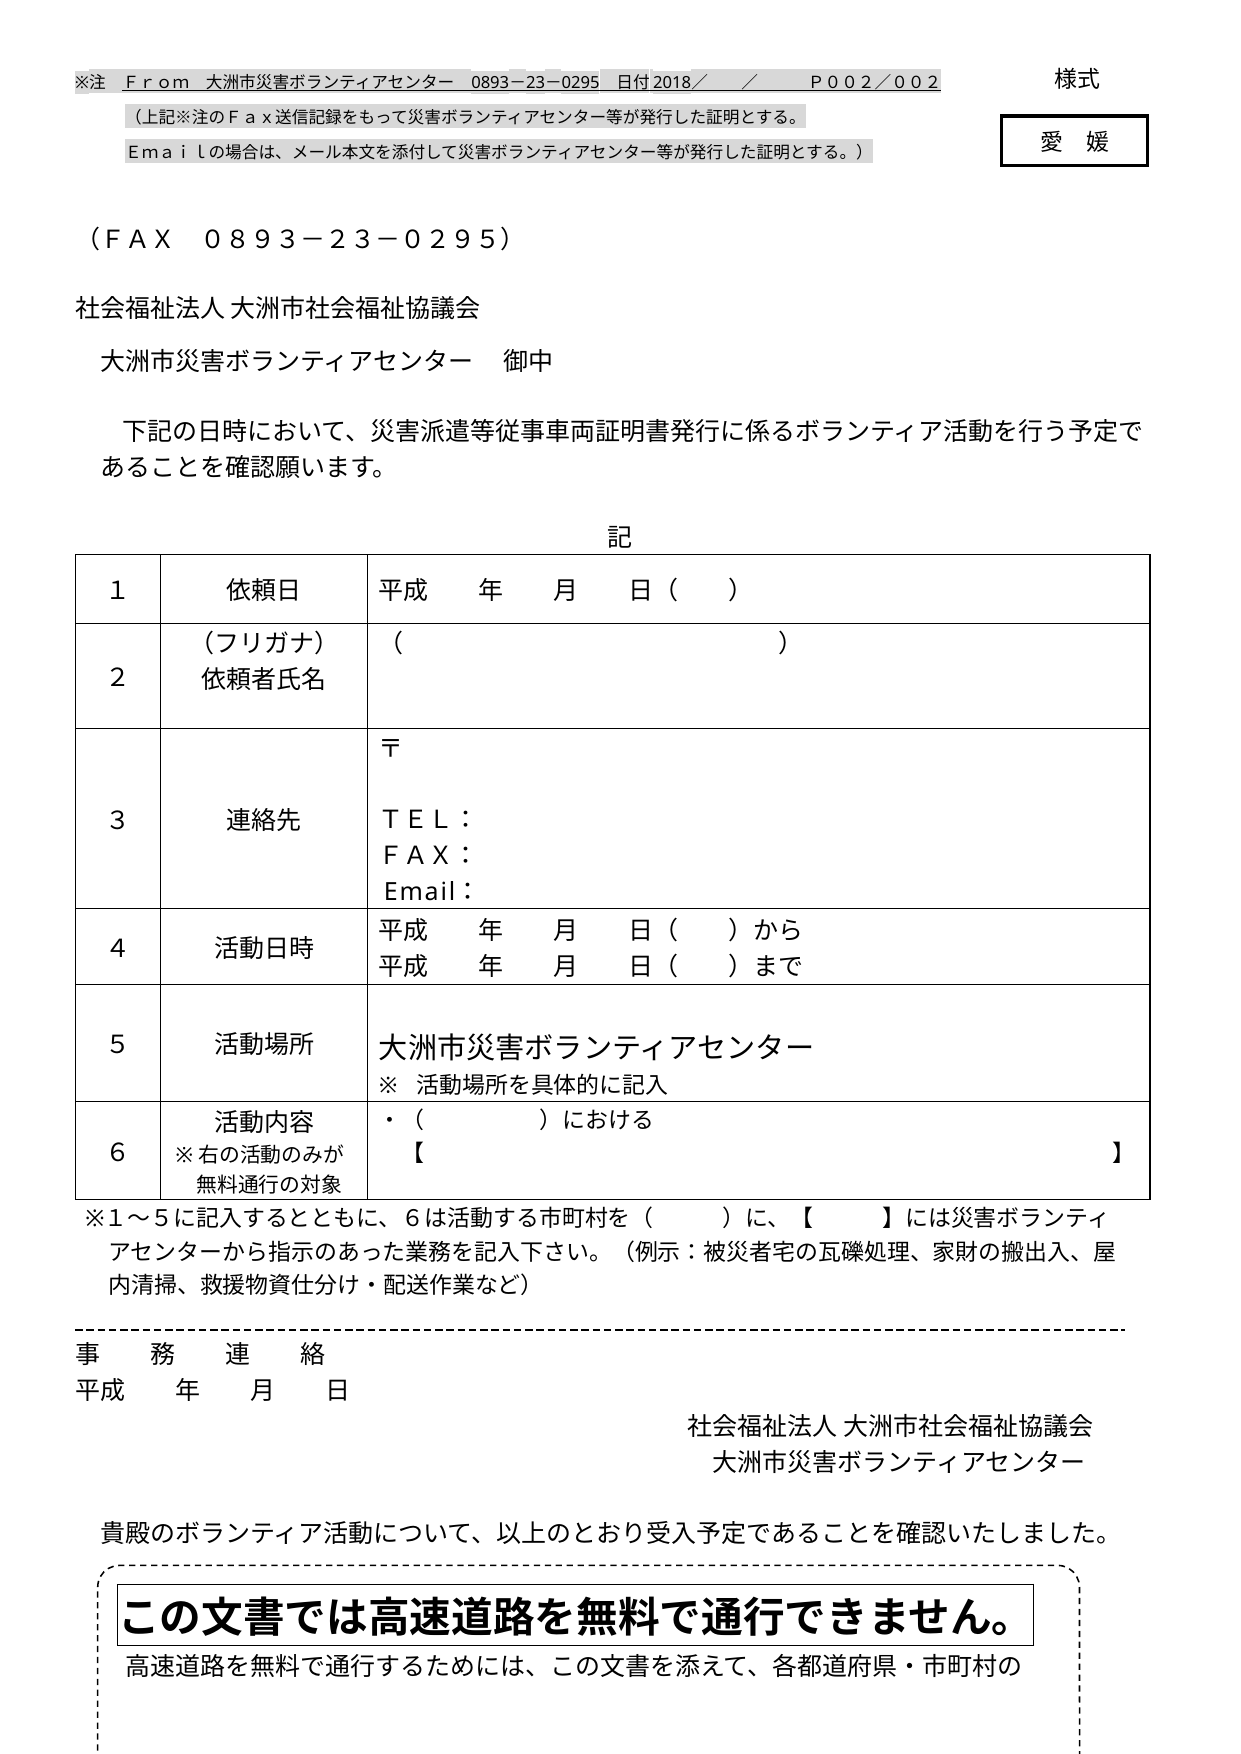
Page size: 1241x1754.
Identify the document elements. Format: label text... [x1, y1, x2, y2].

text 高速道路を無料で通行するためには、この文書を添えて、各都道府県・市町村の [75, 1646, 1165, 1682]
table_cell ６ [76, 1102, 160, 1199]
table_cell 活動内容 ※ 右の活動のみが 無料通行の対象 [161, 1102, 367, 1199]
table_cell 活動日時 [161, 909, 367, 984]
text 事 務 連 絡 [75, 1334, 1165, 1370]
text 大洲市災害ボランティアセンター [712, 1443, 1165, 1479]
text （上記※注のＦａｘ送信記録をもって災害ボランティアセンター等が発行した証明とする。 [125, 99, 1165, 133]
table_header １ [76, 555, 160, 622]
text 下記の日時において、災害派遣等従事車両証明書発行に係るボランティア活動を行う予定で [75, 411, 1165, 447]
table_header 平成 年 月 日（ ） [368, 555, 1149, 622]
table_header 依頼日 [161, 555, 367, 622]
text ※１～５に記入するとともに、６は活動する市町村を（ ）に、【 】には災害ボランティアセンターから指示のあった業務を記入下さい。（例示：被災者宅の瓦礫処理、家財の搬出入、屋内清掃、救援物資仕分け・配送作業など） [85, 1200, 1123, 1300]
table_cell ４ [76, 909, 160, 984]
text 大洲市災害ボランティアセンター 御中 [75, 341, 1165, 377]
text この文書では高速道路を無料で通行できません。 [1034, 1583, 1165, 1646]
text Ｅｍａｉｌの場合は、メール本文を添付して災害ボランティアセンター等が発行した証明とする。） [125, 133, 1165, 168]
table_cell ５ [76, 985, 160, 1101]
text 社会福祉法人 大洲市社会福祉協議会 [687, 1407, 1165, 1443]
table_cell 平成 年 月 日（ ）から 平成 年 月 日（ ）まで [368, 909, 1149, 984]
table_cell 活動場所 [161, 985, 367, 1101]
table_cell ・（ ）における 【 】 [368, 1102, 1149, 1199]
table_cell ３ [76, 729, 160, 908]
text 社会福祉法人 大洲市社会福祉協議会 [75, 272, 1165, 341]
table_cell （ ） [368, 624, 1149, 728]
text 記 [75, 518, 1165, 554]
text 平成 年 月 日 [75, 1370, 1165, 1407]
table_cell （フリガナ） 依頼者氏名 [161, 624, 367, 728]
text （ＦＡＸ ０８９３－２３－０２９５） [75, 203, 1165, 272]
text ※注 Ｆｒｏｍ 大洲市災害ボランティアセンター 0893－23－0295 日付2018／ ／ Ｐ００２／００２ [75, 64, 992, 99]
table_cell 〒 ＴＥＬ： ＦＡＸ： Email： [368, 729, 1149, 908]
table_cell ２ [76, 624, 160, 728]
text 貴殿のボランティア活動について、以上のとおり受入予定であることを確認いたしました。 [75, 1513, 1165, 1549]
table_cell 連絡先 [161, 729, 367, 908]
text この文書では高速道路を無料で通行できません。 [75, 1583, 1033, 1646]
text あることを確認願います。 [75, 447, 1165, 484]
table_cell 大洲市災害ボランティアセンター 活動場所を具体的に記入 [368, 985, 1149, 1101]
